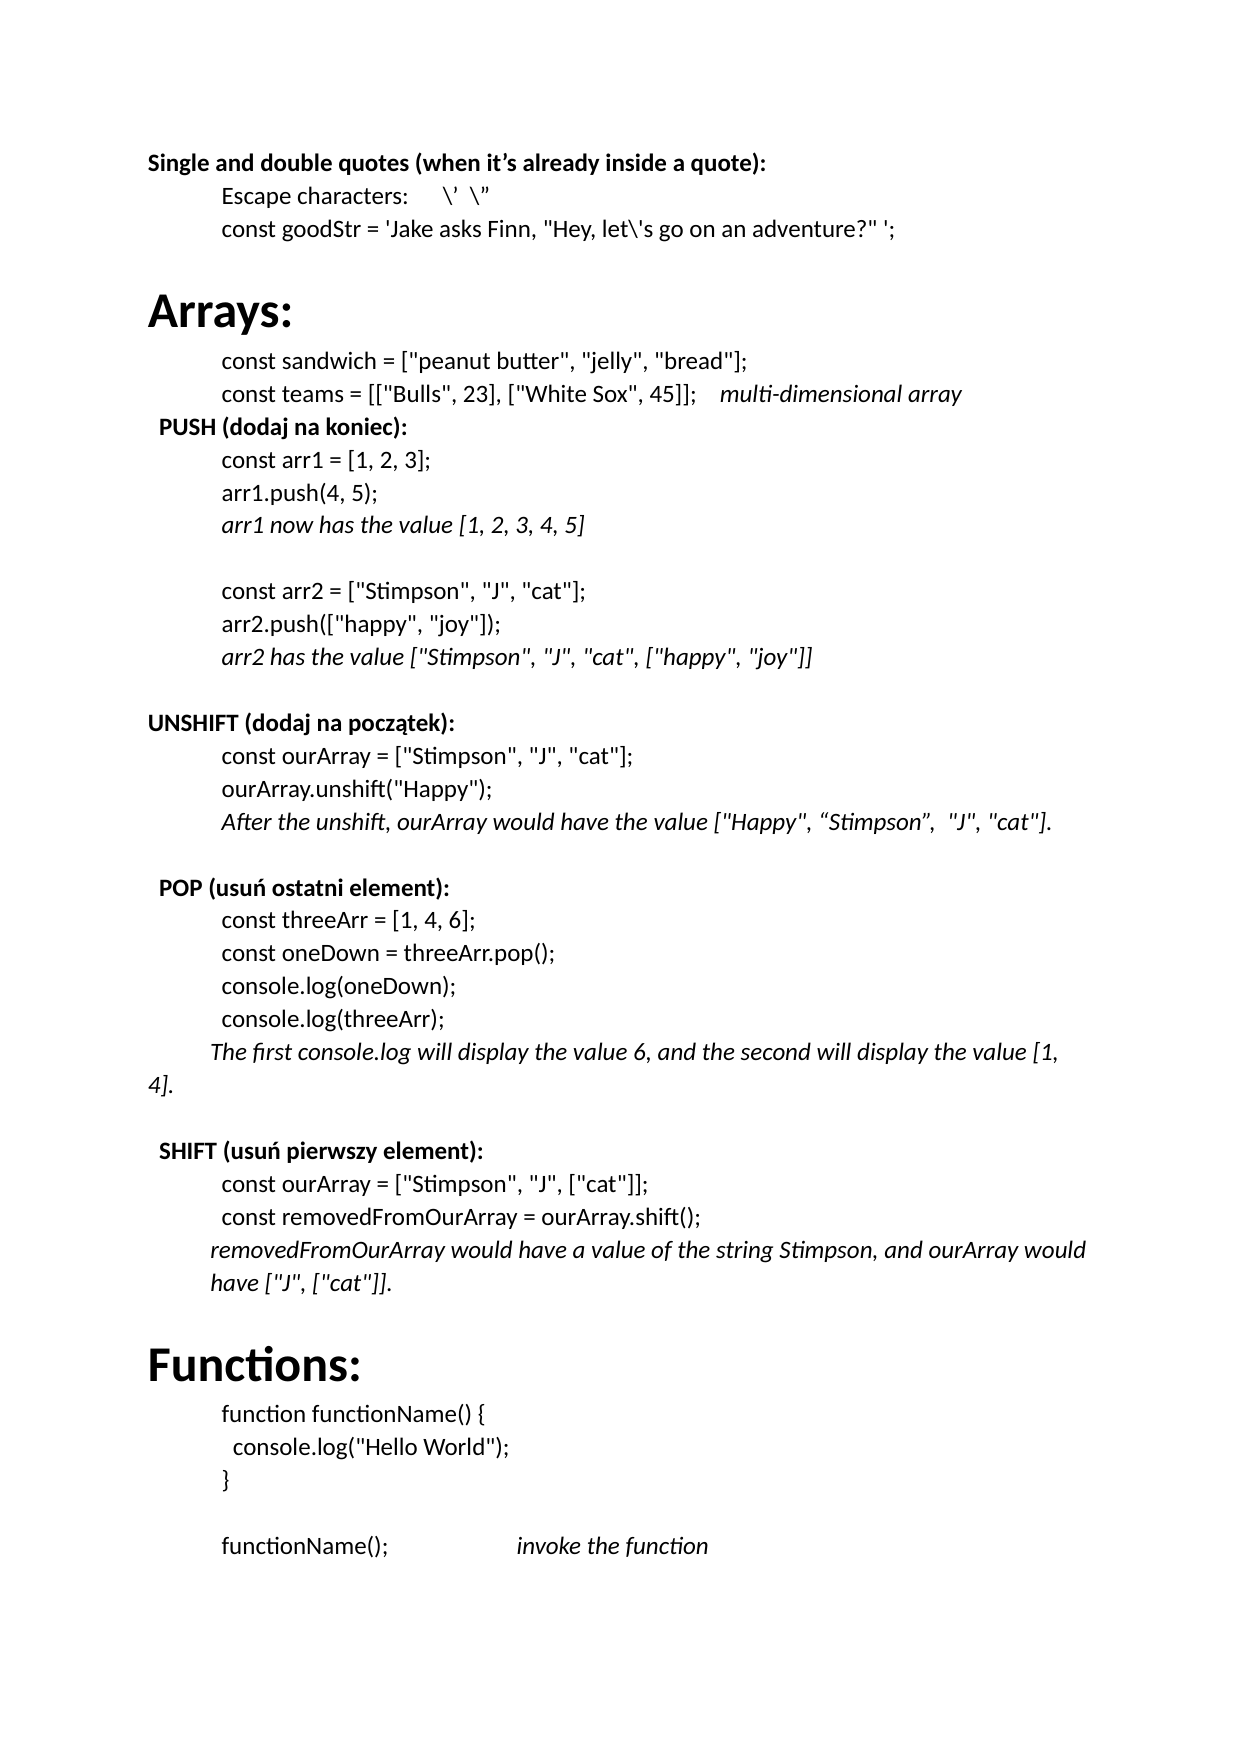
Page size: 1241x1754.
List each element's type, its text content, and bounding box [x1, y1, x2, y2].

text console.log(oneDown); [148, 971, 1093, 1001]
text const goodStr = 'Jake asks Finn, "Hey, let\'s go on an adventure?" '; [148, 213, 1093, 244]
text Single and double quotes (when it’s already inside a quote): [148, 148, 1093, 178]
text const ourArray = ["Stimpson", "J", "cat"]; [148, 740, 1093, 771]
text Functions: [148, 1333, 1093, 1394]
text Escape characters: \’ \” [148, 181, 1093, 211]
text After the unshift, ourArray would have the value ["Happy", “Stimpson”, "J", "cat"]. [148, 806, 1093, 836]
text ourArray.unshift("Happy"); [148, 773, 1093, 803]
text const threeArr = [1, 4, 6]; [148, 905, 1093, 935]
text console.log("Hello World"); [221, 1431, 1093, 1462]
text function functionName() { [221, 1398, 1093, 1429]
text const teams = [["Bulls", 23], ["White Sox", 45]]; multi-dimensional array [148, 378, 1093, 408]
text Arrays: [148, 279, 1093, 340]
text const arr2 = ["Stimpson", "J", "cat"]; [148, 576, 1093, 606]
text arr2.push(["happy", "joy"]); [148, 608, 1093, 639]
text arr1 now has the value [1, 2, 3, 4, 5] [148, 510, 1093, 540]
text const arr1 = [1, 2, 3]; [148, 444, 1093, 474]
text const removedFromOurArray = ourArray.shift(); [148, 1201, 1093, 1231]
text functionName(); invoke the function [221, 1530, 1093, 1561]
text const sandwich = ["peanut butter", "jelly", "bread"]; [148, 345, 1093, 376]
text UNSHIFT (dodaj na początek): [148, 707, 1093, 738]
text } [221, 1464, 1093, 1495]
text console.log(threeArr); [148, 1003, 1093, 1034]
text removedFromOurArray would have a value of the string Stimpson, and ourArray would have ["J", ["cat"]]. [210, 1234, 1093, 1297]
text SHIFT (usuń pierwszy element): [148, 1135, 1093, 1166]
text POP (usuń ostatni element): [148, 872, 1093, 902]
text PUSH (dodaj na koniec): [148, 411, 1093, 441]
text arr1.push(4, 5); [148, 477, 1093, 507]
text const oneDown = threeArr.pop(); [148, 938, 1093, 968]
text arr2 has the value ["Stimpson", "J", "cat", ["happy", "joy"]] [148, 641, 1093, 672]
text The first console.log will display the value 6, and the second will display the value [1, 4]. [148, 1036, 1093, 1100]
text const ourArray = ["Stimpson", "J", ["cat"]]; [148, 1168, 1093, 1198]
